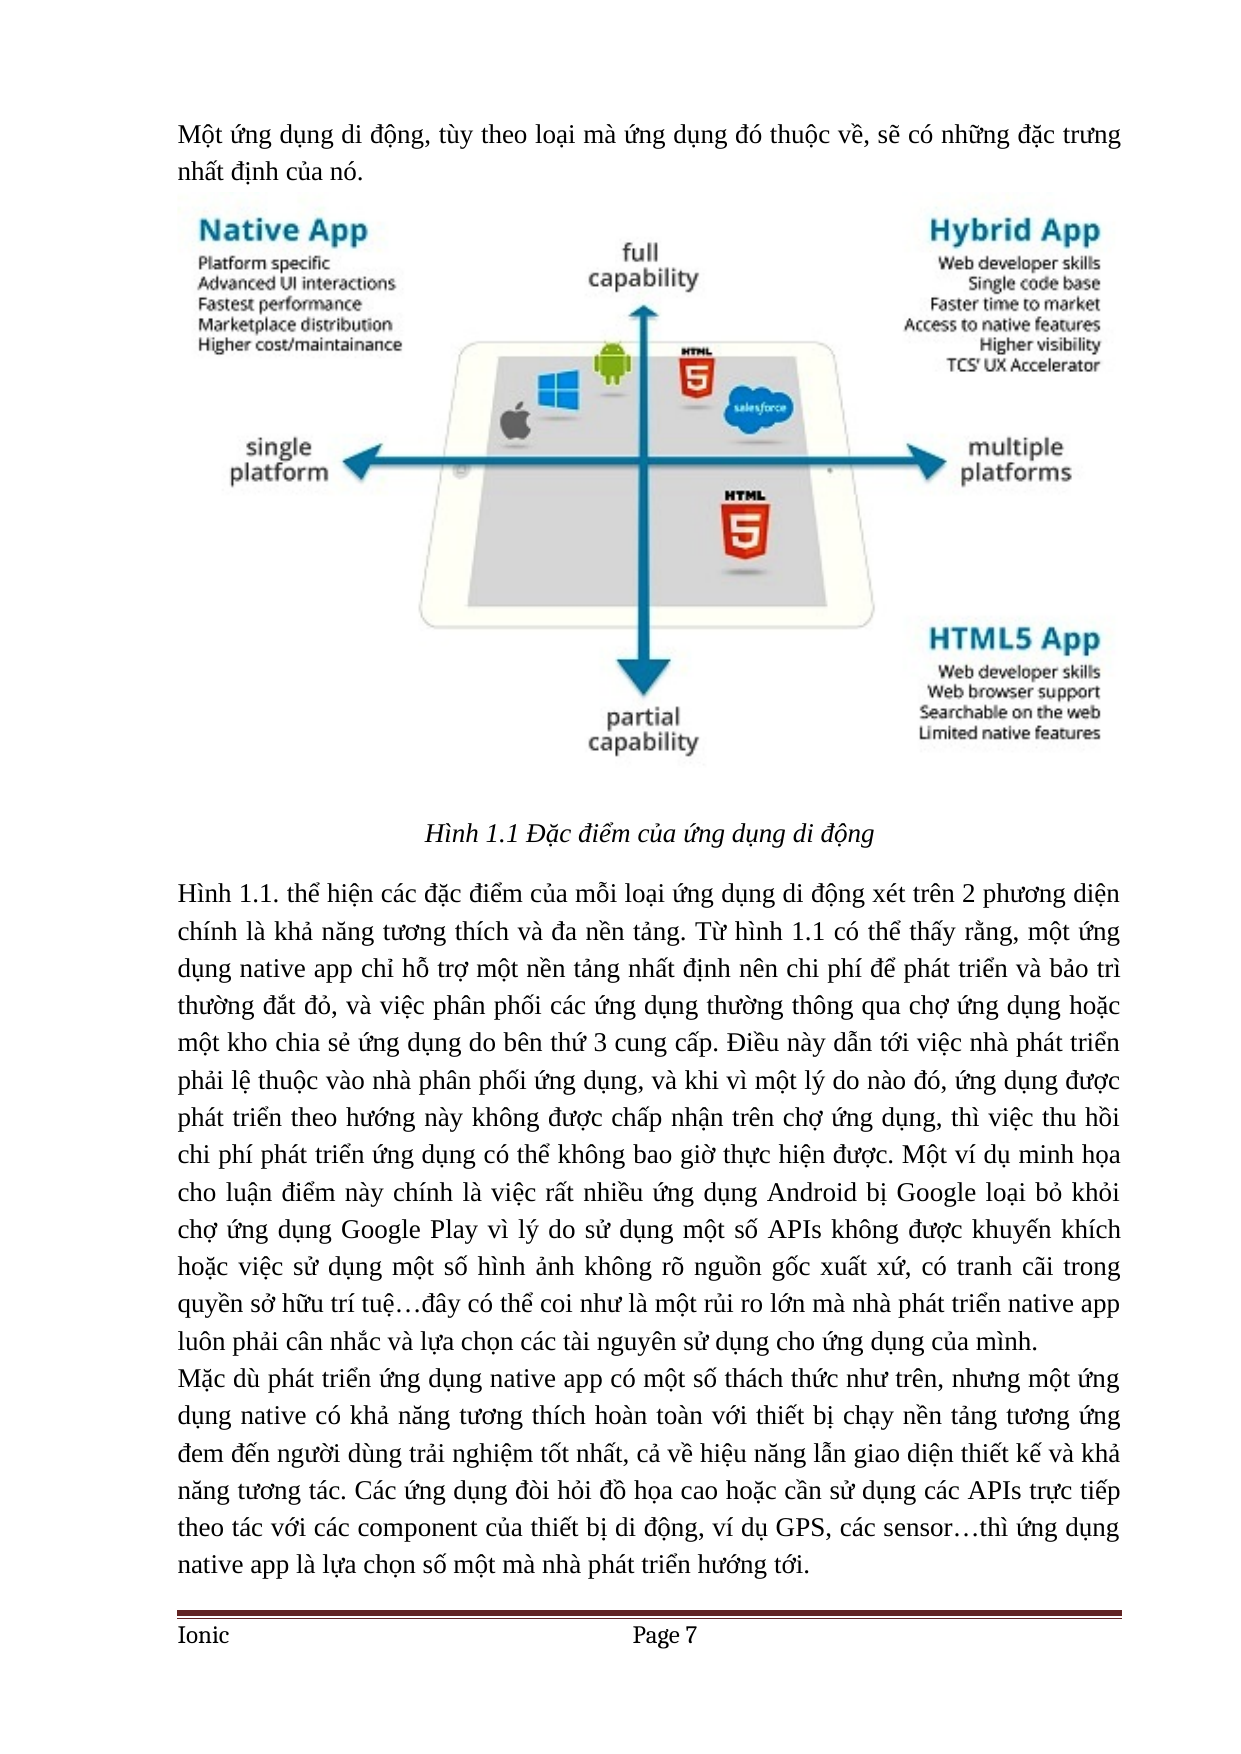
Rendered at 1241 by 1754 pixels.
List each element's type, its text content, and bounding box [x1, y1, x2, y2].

list Một ứng dụng di động, tùy theo loại mà ứng dụng đó thuộc về, sẽ có những đặc trưng nhất định của nó. [177, 118, 1122, 187]
picture [177, 192, 1123, 783]
list Mặc dù phát triển ứng dụng native app có một số thách thức như trên, nhưng một ứng dụng native có khả năng tương thích hoàn toàn với thiết bị chạy nền tảng tương ứng đem đến người dùng trải nghiệm tốt nhất, cả về hiệu năng lẫn giao diện thiết kế và khả năng tương tác. Các ứng dụng đòi hỏi đồ họa cao hoặc cần sử dụng các APIs trực tiếp theo tác với các component của thiết bị di động, ví dụ GPS, các sensor…thì ứng dụng native app là lựa chọn số một mà nhà phát triển hướng tới. [177, 1362, 1122, 1580]
list Hình 1.1. thể hiện các đặc điểm của mỗi loại ứng dụng di động xét trên 2 phương diện chính là khả năng tương thích và đa nền tảng. Từ hình 1.1 có thể thấy rằng, một ứng dụng native app chỉ hỗ trợ một nền tảng nhất định nên chi phí để phát triển và bảo trì thường đắt đỏ, và việc phân phối các ứng dụng thường thông qua chợ ứng dụng hoặc một kho chia sẻ ứng dụng do bên thứ 3 cung cấp. Điều này dẫn tới việc nhà phát triển phải lệ thuộc vào nhà phân phối ứng dụng, và khi vì một lý do nào đó, ứng dụng được phát triển theo hướng này không được chấp nhận trên chợ ứng dụng, thì việc thu hồi chi phí phát triển ứng dụng có thể không bao giờ thực hiện được. Một ví dụ minh họa cho luận điểm này chính là việc rất nhiều ứng dụng Android bị Google loại bỏ khỏi chợ ứng dụng Google Play vì lý do sử dụng một số APIs không được khuyến khích hoặc việc sử dụng một số hình ảnh không rõ nguồn gốc xuất xứ, có tranh cãi trong quyền sở hữu trí tuệ…đây có thể coi như là một rủi ro lớn mà nhà phát triển native app luôn phải cân nhắc và lựa chọn các tài nguyên sử dụng cho ứng dụng của mình. [177, 877, 1122, 1356]
